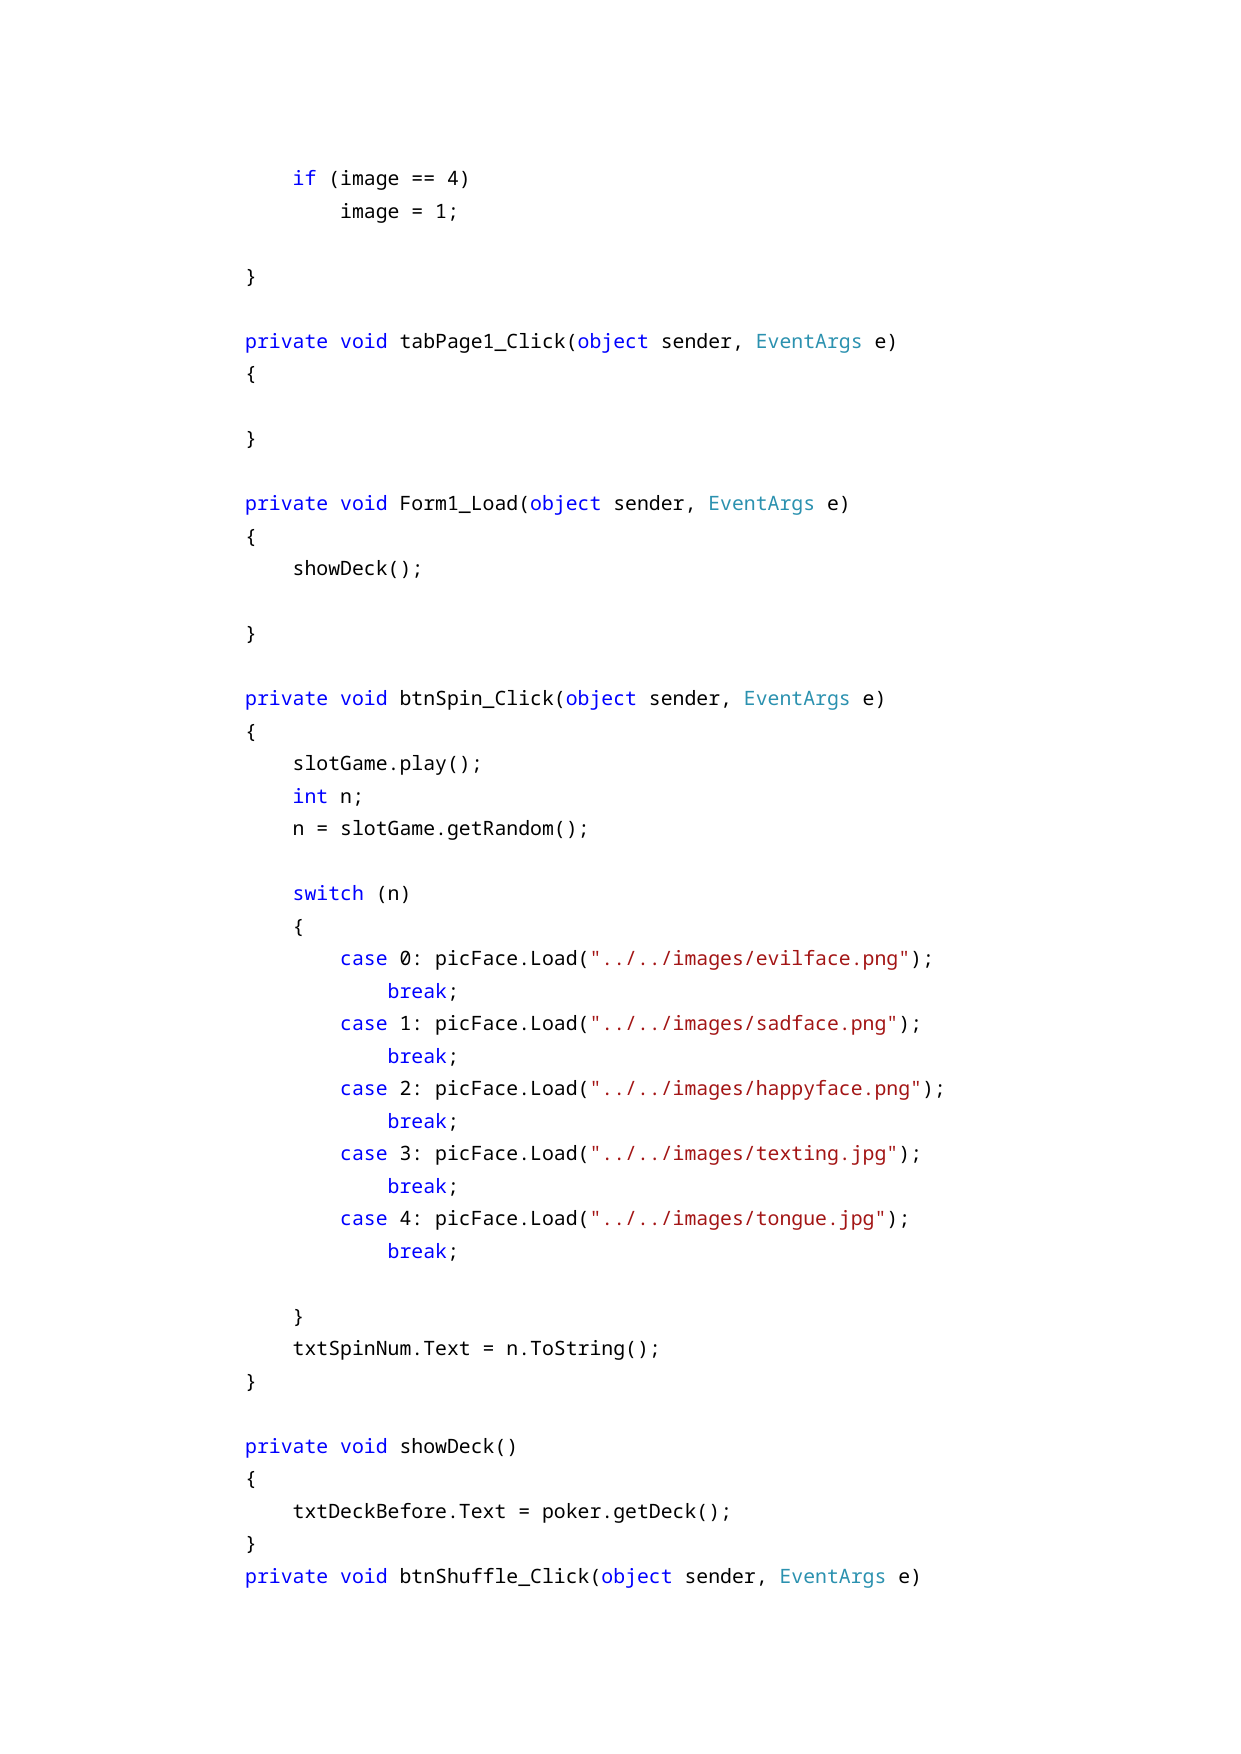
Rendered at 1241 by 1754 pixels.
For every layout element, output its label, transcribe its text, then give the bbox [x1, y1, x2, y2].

text private void btnSpin_Click(object sender, EventArgs e) [150, 682, 1090, 714]
text private void showDeck() [150, 1429, 1090, 1462]
text case 0: picFace.Load("../../images/evilface.png"); [150, 942, 1090, 974]
text private void btnShuffle_Click(object sender, EventArgs e) [150, 1559, 1090, 1592]
text if (image == 4) [150, 162, 1090, 194]
text } [150, 422, 1090, 454]
text break; [150, 1234, 1090, 1267]
text private void Form1_Load(object sender, EventArgs e) [150, 487, 1090, 519]
text int n; [150, 779, 1090, 812]
text } [150, 1364, 1090, 1397]
text txtDeckBefore.Text = poker.getDeck(); [150, 1494, 1090, 1527]
text image = 1; [150, 194, 1090, 227]
text break; [150, 1169, 1090, 1202]
text { [150, 519, 1090, 552]
text break; [150, 1104, 1090, 1137]
text } [150, 259, 1090, 292]
text case 4: picFace.Load("../../images/tongue.jpg"); [150, 1202, 1090, 1234]
text private void tabPage1_Click(object sender, EventArgs e) [150, 324, 1090, 357]
text n = slotGame.getRandom(); [150, 812, 1090, 844]
text case 2: picFace.Load("../../images/happyface.png"); [150, 1072, 1090, 1104]
text break; [150, 974, 1090, 1007]
text txtSpinNum.Text = n.ToString(); [150, 1332, 1090, 1364]
text } [150, 1299, 1090, 1332]
text { [150, 714, 1090, 747]
text break; [150, 1039, 1090, 1072]
text showDeck(); [150, 552, 1090, 584]
text } [150, 617, 1090, 649]
text case 3: picFace.Load("../../images/texting.jpg"); [150, 1137, 1090, 1169]
text { [150, 909, 1090, 942]
text switch (n) [150, 877, 1090, 909]
text { [150, 357, 1090, 389]
text { [150, 1462, 1090, 1494]
text slotGame.play(); [150, 747, 1090, 779]
text } [150, 1527, 1090, 1559]
text case 1: picFace.Load("../../images/sadface.png"); [150, 1007, 1090, 1039]
